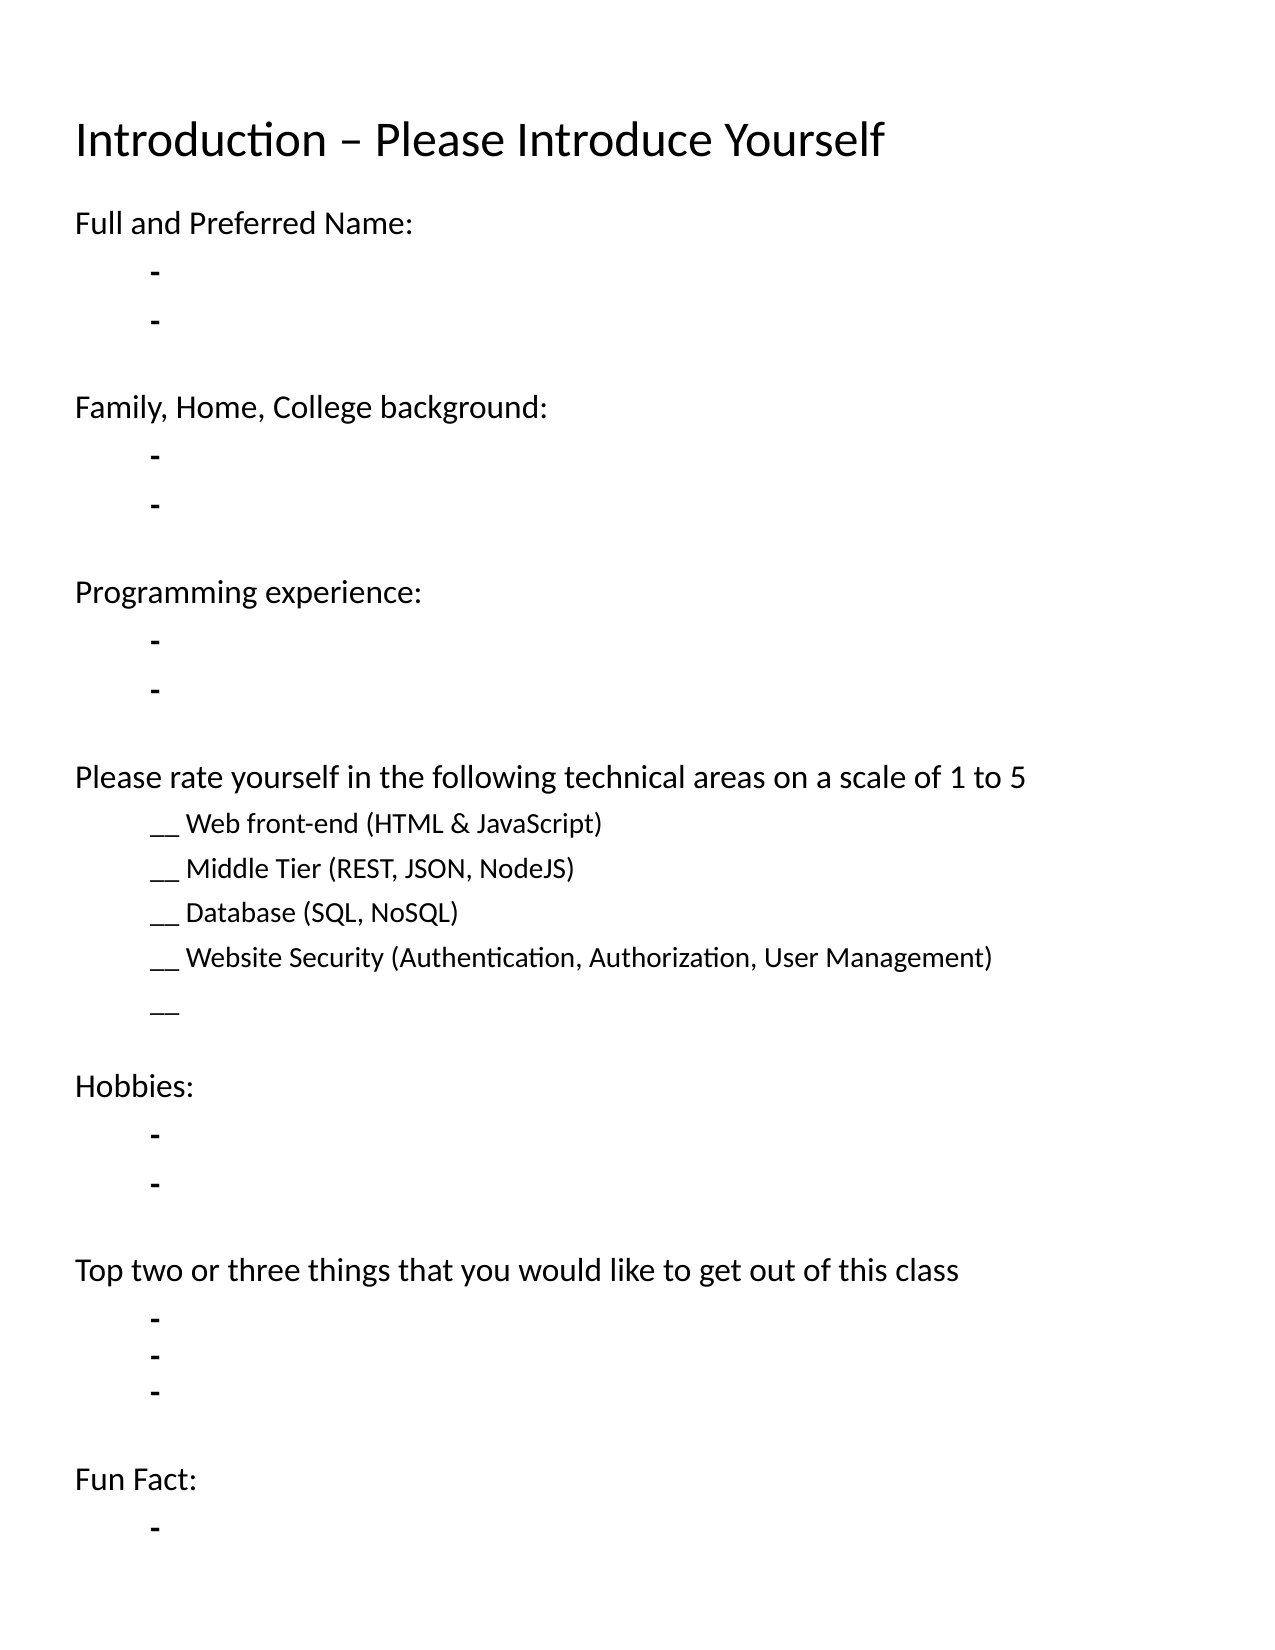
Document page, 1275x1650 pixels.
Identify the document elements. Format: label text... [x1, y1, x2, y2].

text - [75, 623, 1200, 660]
text - [75, 1117, 1200, 1153]
text __ Database (SQL, NoSQL) [75, 897, 1200, 929]
text - [75, 672, 1200, 709]
text Introduction – Please Introduce Yourself [75, 112, 1200, 167]
text - [75, 1166, 1200, 1203]
text __ Web front-end (HTML & JavaScript) [75, 808, 1200, 840]
text __ Website Security (Authentication, Authorization, User Management) [75, 941, 1200, 973]
text - [75, 488, 1200, 524]
text Programming experience: [75, 574, 1200, 611]
text - [75, 303, 1200, 339]
text __ [75, 986, 1200, 1018]
text Family, Home, College background: [75, 389, 1200, 426]
text - [75, 439, 1200, 475]
text Please rate yourself in the following technical areas on a scale of 1 to 5 [75, 759, 1200, 796]
text - [75, 1375, 1200, 1411]
text Top two or three things that you would like to get out of this class [75, 1253, 1200, 1289]
text - [75, 1302, 1200, 1338]
text - [75, 1510, 1200, 1547]
text Fun Fact: [75, 1461, 1200, 1498]
text Full and Preferred Name: [75, 205, 1200, 241]
text - [75, 1338, 1200, 1375]
text __ Middle Tier (REST, JSON, NodeJS) [75, 852, 1200, 884]
text - [75, 254, 1200, 291]
text Hobbies: [75, 1068, 1200, 1104]
